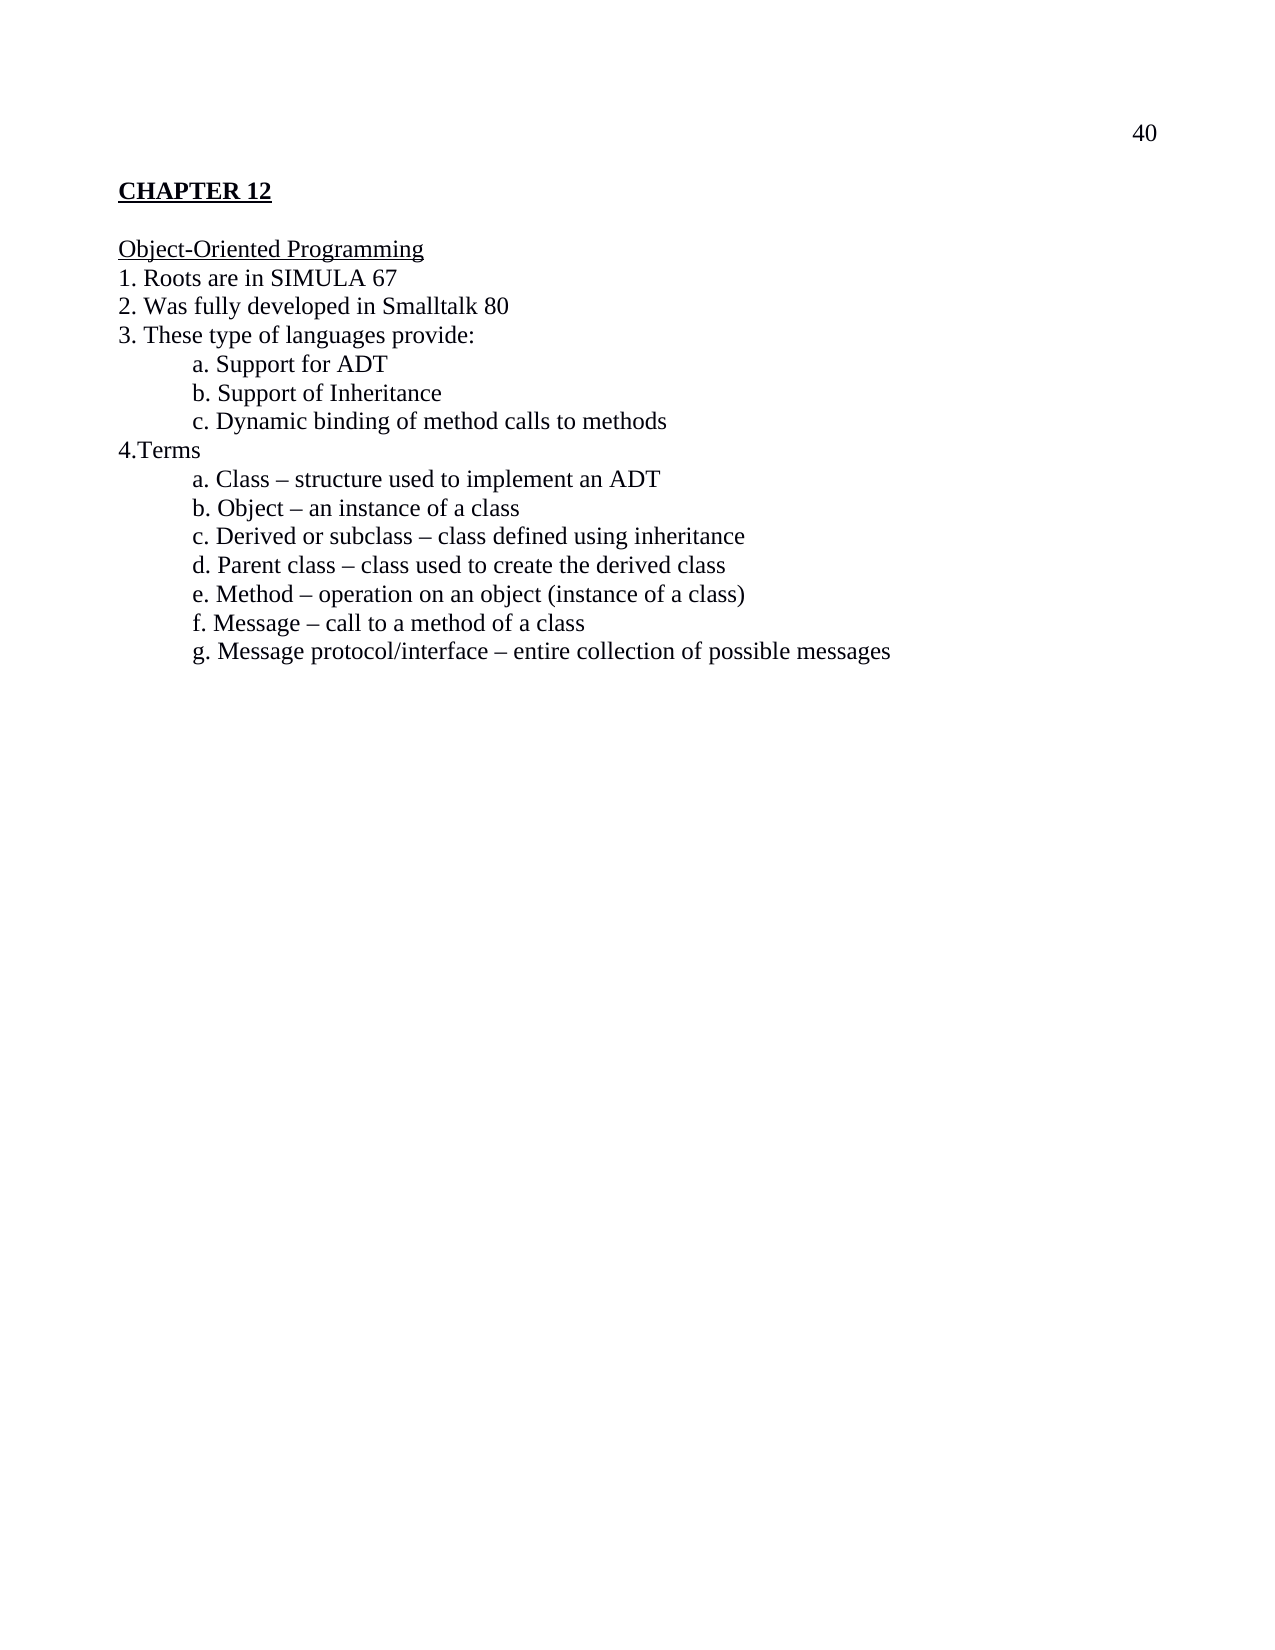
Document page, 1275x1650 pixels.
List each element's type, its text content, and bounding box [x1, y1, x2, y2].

text c. Dynamic binding of method calls to methods [118, 406, 1157, 435]
text 2. Was fully developed in Smalltalk 80 [118, 291, 1157, 320]
text c. Derived or subclass – class defined using inheritance [118, 521, 1157, 550]
text b. Support of Inheritance [118, 378, 1157, 406]
text 1. Roots are in SIMULA 67 [118, 263, 1157, 291]
text Object-Oriented Programming [118, 234, 1157, 263]
text a. Class – structure used to implement an ADT [118, 464, 1157, 493]
text b. Object – an instance of a class [118, 493, 1157, 521]
text 4.Terms [118, 435, 1157, 464]
text d. Parent class – class used to create the derived class [118, 550, 1157, 579]
text 3. These type of languages provide: [118, 320, 1157, 349]
text a. Support for ADT [118, 349, 1157, 378]
text f. Message – call to a method of a class [118, 608, 1157, 636]
text g. Message protocol/interface – entire collection of possible messages [118, 636, 1157, 665]
text e. Method – operation on an object (instance of a class) [118, 579, 1157, 608]
text CHAPTER 12 [118, 176, 1157, 205]
